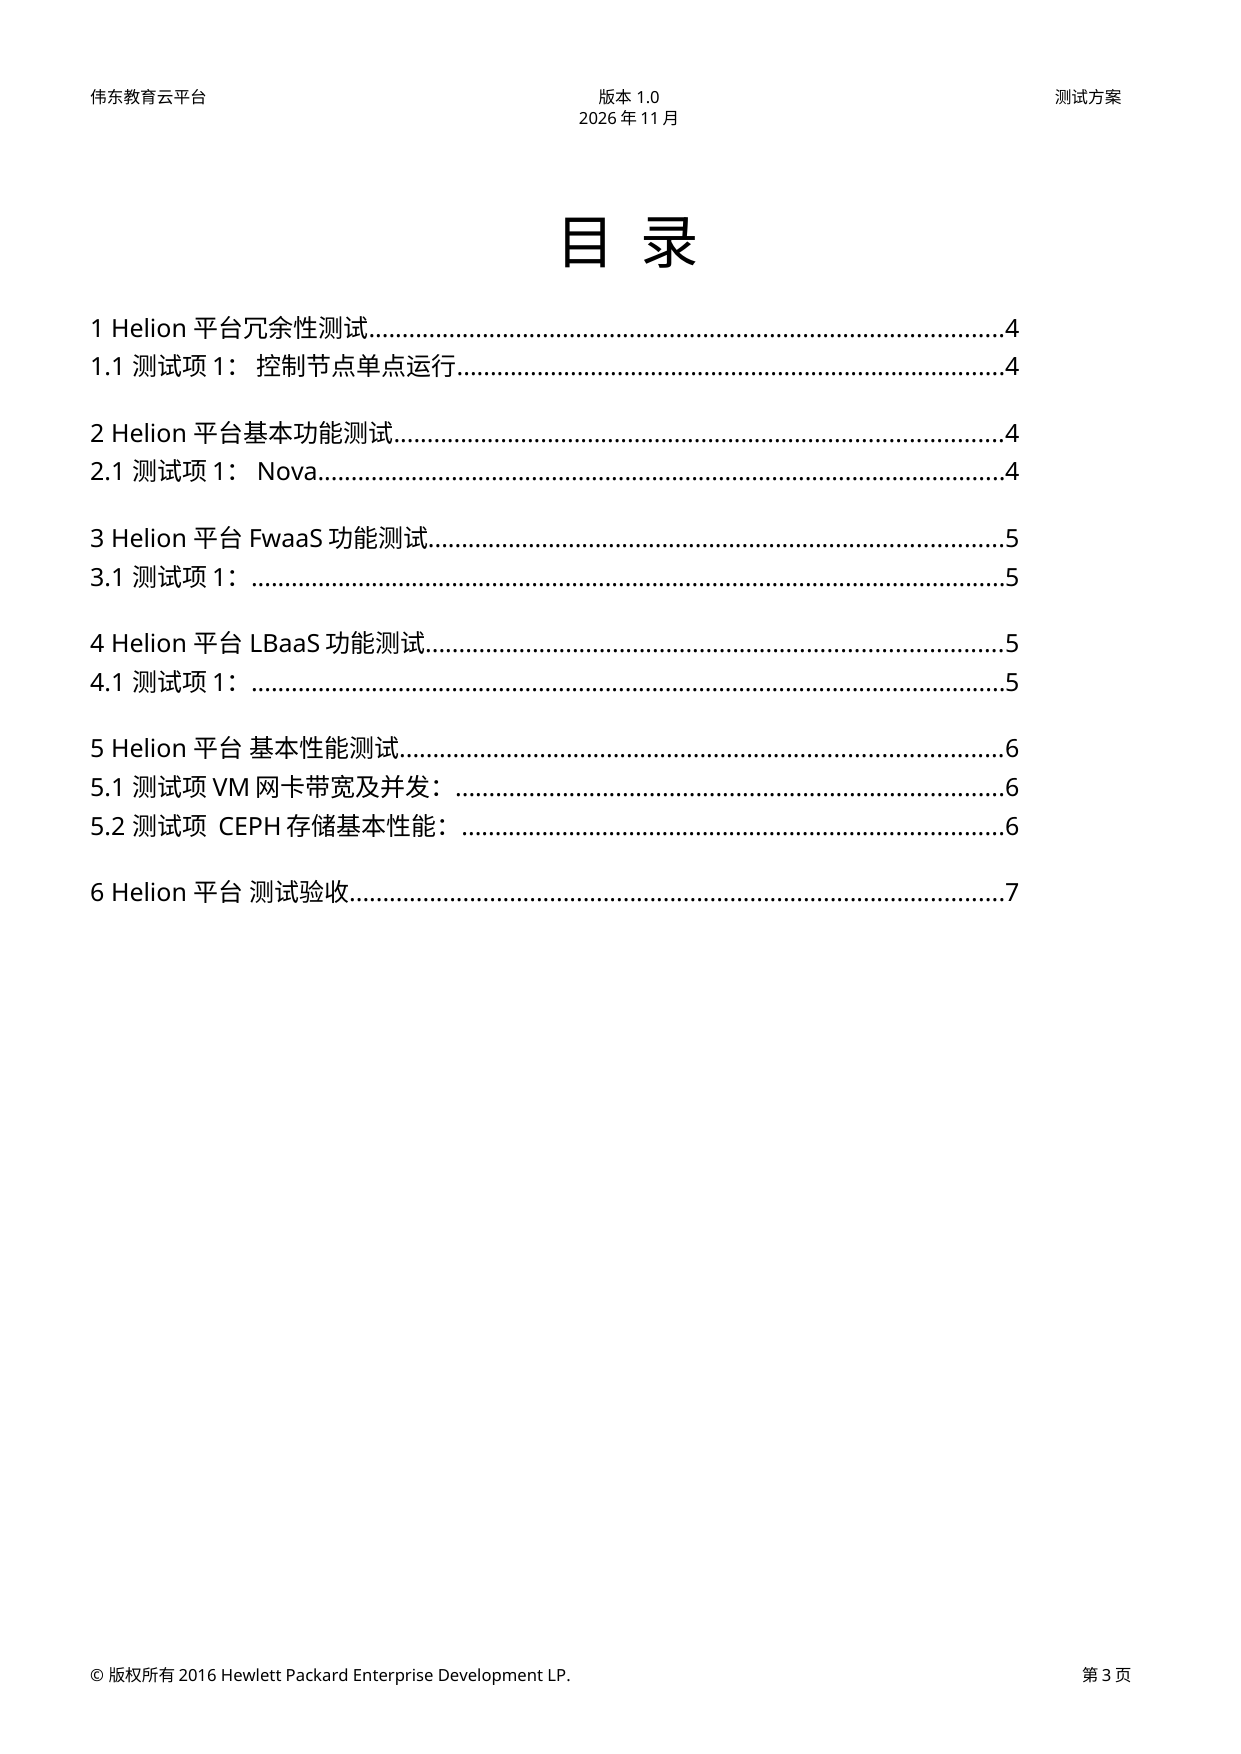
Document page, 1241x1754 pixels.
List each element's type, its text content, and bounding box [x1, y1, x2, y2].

text 5.1 测试项 VM网卡带宽及并发： 6 [90, 773, 1165, 802]
text 5 Helion 平台 基本性能测试 6 [90, 734, 1165, 764]
text 2 Helion 平台基本功能测试 4 [90, 419, 1165, 448]
text 6 Helion 平台 测试验收 7 [90, 878, 1165, 907]
text 4 Helion 平台 LBaaS功能测试 5 [90, 629, 1165, 658]
text 1.1 测试项1： 控制节点单点运行 4 [90, 352, 1165, 381]
text 5.2 测试项 CEPH存储基本性能： 6 [90, 812, 1165, 841]
text 3.1 测试项1： 5 [90, 563, 1165, 592]
text 1 Helion 平台冗余性测试 4 [90, 314, 1165, 343]
text 2.1 测试项1： Nova 4 [90, 457, 1165, 487]
text 4.1 测试项1： 5 [90, 668, 1165, 697]
text 目 录 [90, 214, 1165, 276]
text 3 Helion 平台FwaaS功能测试 5 [90, 524, 1165, 553]
